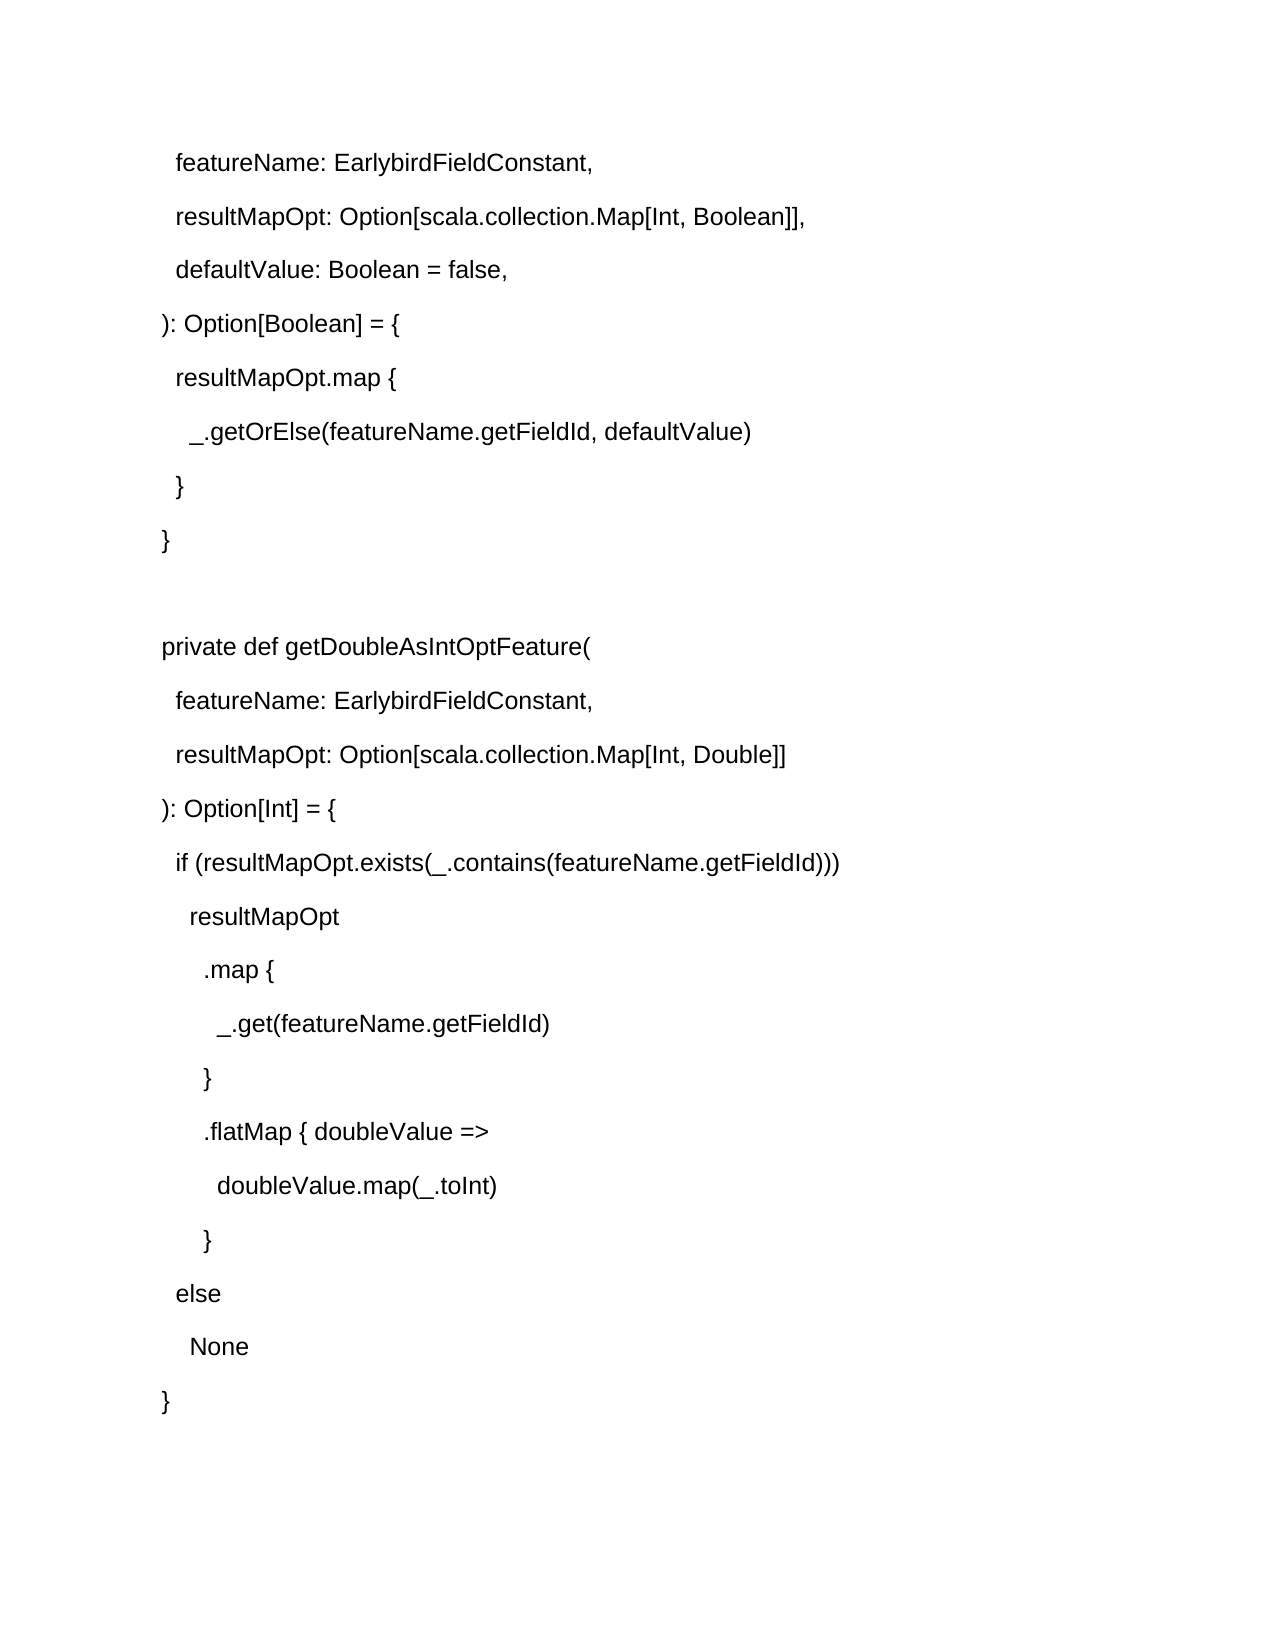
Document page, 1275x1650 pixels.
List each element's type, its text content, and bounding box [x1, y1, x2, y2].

text ): Option[Int] = { [148, 794, 1127, 823]
text } [148, 1225, 1127, 1253]
text featureName: EarlybirdFieldConstant, [148, 148, 1127, 176]
text } [148, 524, 1127, 553]
text resultMapOpt: Option[scala.collection.Map[Int, Double]] [148, 740, 1127, 769]
text .flatMap { doubleValue => [148, 1117, 1127, 1146]
text private def getDoubleAsIntOptFeature( [148, 632, 1127, 661]
text defaultValue: Boolean = false, [148, 255, 1127, 284]
text resultMapOpt: Option[scala.collection.Map[Int, Boolean]], [148, 201, 1127, 230]
text else [148, 1278, 1127, 1307]
text } [148, 471, 1127, 499]
text _.get(featureName.getFieldId) [148, 1009, 1127, 1038]
text resultMapOpt [148, 902, 1127, 930]
text resultMapOpt.map { [148, 363, 1127, 392]
text ): Option[Boolean] = { [148, 309, 1127, 338]
text if (resultMapOpt.exists(_.contains(featureName.getFieldId))) [148, 848, 1127, 876]
text .map { [148, 955, 1127, 984]
text None [148, 1332, 1127, 1361]
text _.getOrElse(featureName.getFieldId, defaultValue) [148, 417, 1127, 446]
text featureName: EarlybirdFieldConstant, [148, 686, 1127, 715]
text } [148, 1386, 1127, 1415]
text doubleValue.map(_.toInt) [148, 1171, 1127, 1199]
text } [148, 1063, 1127, 1092]
